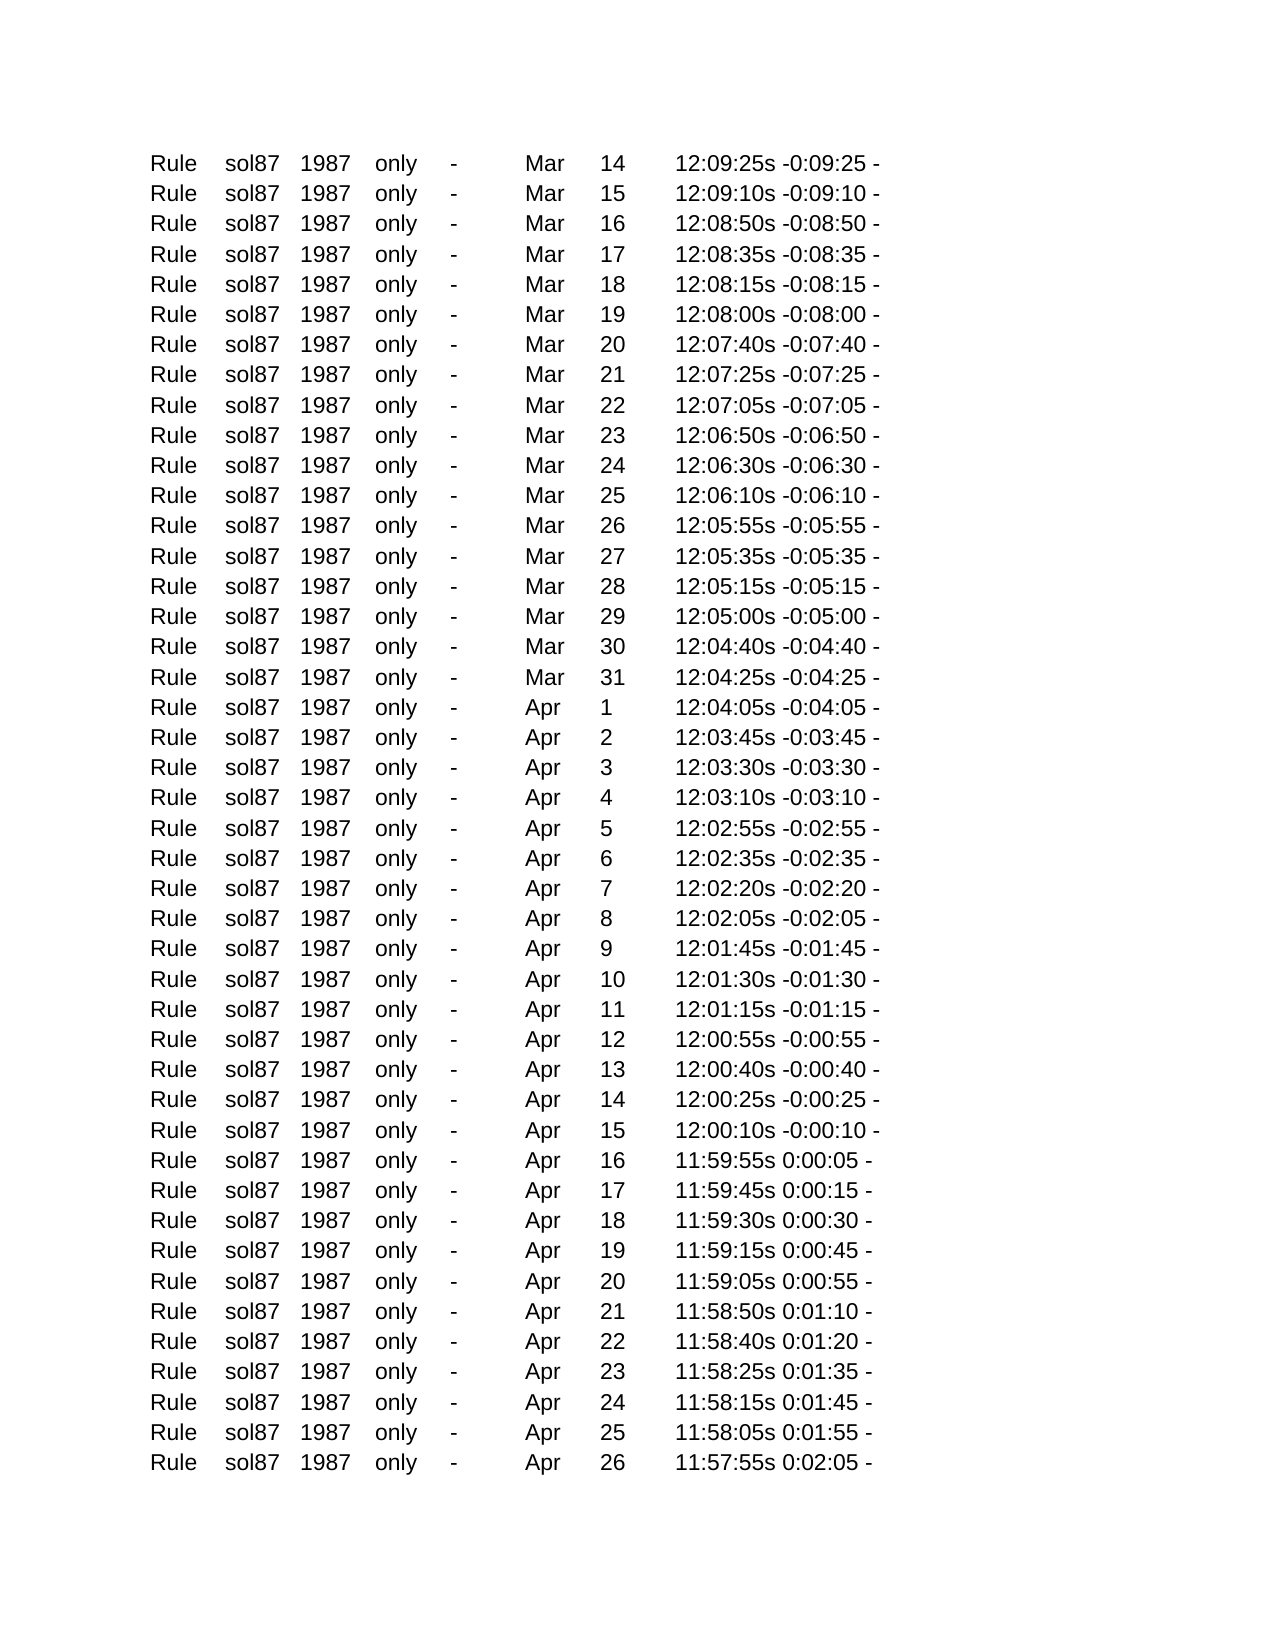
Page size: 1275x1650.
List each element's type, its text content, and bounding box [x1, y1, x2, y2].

text Rule sol87 1987 only - Apr 7 12:02:20s -0:02:20 - [150, 875, 1125, 901]
text Rule sol87 1987 only - Apr 6 12:02:35s -0:02:35 - [150, 845, 1125, 871]
text Rule sol87 1987 only - Apr 10 12:01:30s -0:01:30 - [150, 966, 1125, 992]
text Rule sol87 1987 only - Apr 8 12:02:05s -0:02:05 - [150, 905, 1125, 932]
text Rule sol87 1987 only - Mar 17 12:08:35s -0:08:35 - [150, 241, 1125, 267]
text Rule sol87 1987 only - Apr 22 11:58:40s 0:01:20 - [150, 1328, 1125, 1354]
text Rule sol87 1987 only - Apr 15 12:00:10s -0:00:10 - [150, 1117, 1125, 1143]
text Rule sol87 1987 only - Mar 27 12:05:35s -0:05:35 - [150, 543, 1125, 569]
text Rule sol87 1987 only - Apr 11 12:01:15s -0:01:15 - [150, 996, 1125, 1022]
text Rule sol87 1987 only - Mar 18 12:08:15s -0:08:15 - [150, 271, 1125, 297]
text Rule sol87 1987 only - Mar 14 12:09:25s -0:09:25 - [150, 150, 1125, 176]
text Rule sol87 1987 only - Mar 31 12:04:25s -0:04:25 - [150, 663, 1125, 690]
text Rule sol87 1987 only - Apr 24 11:58:15s 0:01:45 - [150, 1388, 1125, 1415]
text Rule sol87 1987 only - Apr 14 12:00:25s -0:00:25 - [150, 1086, 1125, 1113]
text Rule sol87 1987 only - Apr 25 11:58:05s 0:01:55 - [150, 1419, 1125, 1445]
text Rule sol87 1987 only - Apr 13 12:00:40s -0:00:40 - [150, 1056, 1125, 1083]
text Rule sol87 1987 only - Apr 18 11:59:30s 0:00:30 - [150, 1207, 1125, 1234]
text Rule sol87 1987 only - Mar 21 12:07:25s -0:07:25 - [150, 361, 1125, 388]
text Rule sol87 1987 only - Mar 28 12:05:15s -0:05:15 - [150, 573, 1125, 599]
text Rule sol87 1987 only - Mar 30 12:04:40s -0:04:40 - [150, 633, 1125, 660]
text Rule sol87 1987 only - Apr 1 12:04:05s -0:04:05 - [150, 694, 1125, 720]
text Rule sol87 1987 only - Apr 20 11:59:05s 0:00:55 - [150, 1268, 1125, 1294]
text Rule sol87 1987 only - Mar 22 12:07:05s -0:07:05 - [150, 392, 1125, 418]
text Rule sol87 1987 only - Apr 26 11:57:55s 0:02:05 - [150, 1449, 1125, 1475]
text Rule sol87 1987 only - Mar 25 12:06:10s -0:06:10 - [150, 482, 1125, 509]
text Rule sol87 1987 only - Apr 16 11:59:55s 0:00:05 - [150, 1147, 1125, 1173]
text Rule sol87 1987 only - Mar 15 12:09:10s -0:09:10 - [150, 180, 1125, 207]
text Rule sol87 1987 only - Mar 29 12:05:00s -0:05:00 - [150, 603, 1125, 629]
text Rule sol87 1987 only - Mar 26 12:05:55s -0:05:55 - [150, 512, 1125, 539]
text Rule sol87 1987 only - Apr 9 12:01:45s -0:01:45 - [150, 935, 1125, 962]
text Rule sol87 1987 only - Apr 3 12:03:30s -0:03:30 - [150, 754, 1125, 781]
text Rule sol87 1987 only - Mar 16 12:08:50s -0:08:50 - [150, 210, 1125, 237]
text Rule sol87 1987 only - Mar 19 12:08:00s -0:08:00 - [150, 301, 1125, 327]
text Rule sol87 1987 only - Apr 4 12:03:10s -0:03:10 - [150, 784, 1125, 811]
text Rule sol87 1987 only - Apr 17 11:59:45s 0:00:15 - [150, 1177, 1125, 1203]
text Rule sol87 1987 only - Mar 24 12:06:30s -0:06:30 - [150, 452, 1125, 478]
text Rule sol87 1987 only - Mar 20 12:07:40s -0:07:40 - [150, 331, 1125, 358]
text Rule sol87 1987 only - Mar 23 12:06:50s -0:06:50 - [150, 422, 1125, 448]
text Rule sol87 1987 only - Apr 2 12:03:45s -0:03:45 - [150, 724, 1125, 750]
text Rule sol87 1987 only - Apr 21 11:58:50s 0:01:10 - [150, 1298, 1125, 1324]
text Rule sol87 1987 only - Apr 23 11:58:25s 0:01:35 - [150, 1358, 1125, 1385]
text Rule sol87 1987 only - Apr 12 12:00:55s -0:00:55 - [150, 1026, 1125, 1052]
text Rule sol87 1987 only - Apr 5 12:02:55s -0:02:55 - [150, 814, 1125, 841]
text Rule sol87 1987 only - Apr 19 11:59:15s 0:00:45 - [150, 1237, 1125, 1264]
